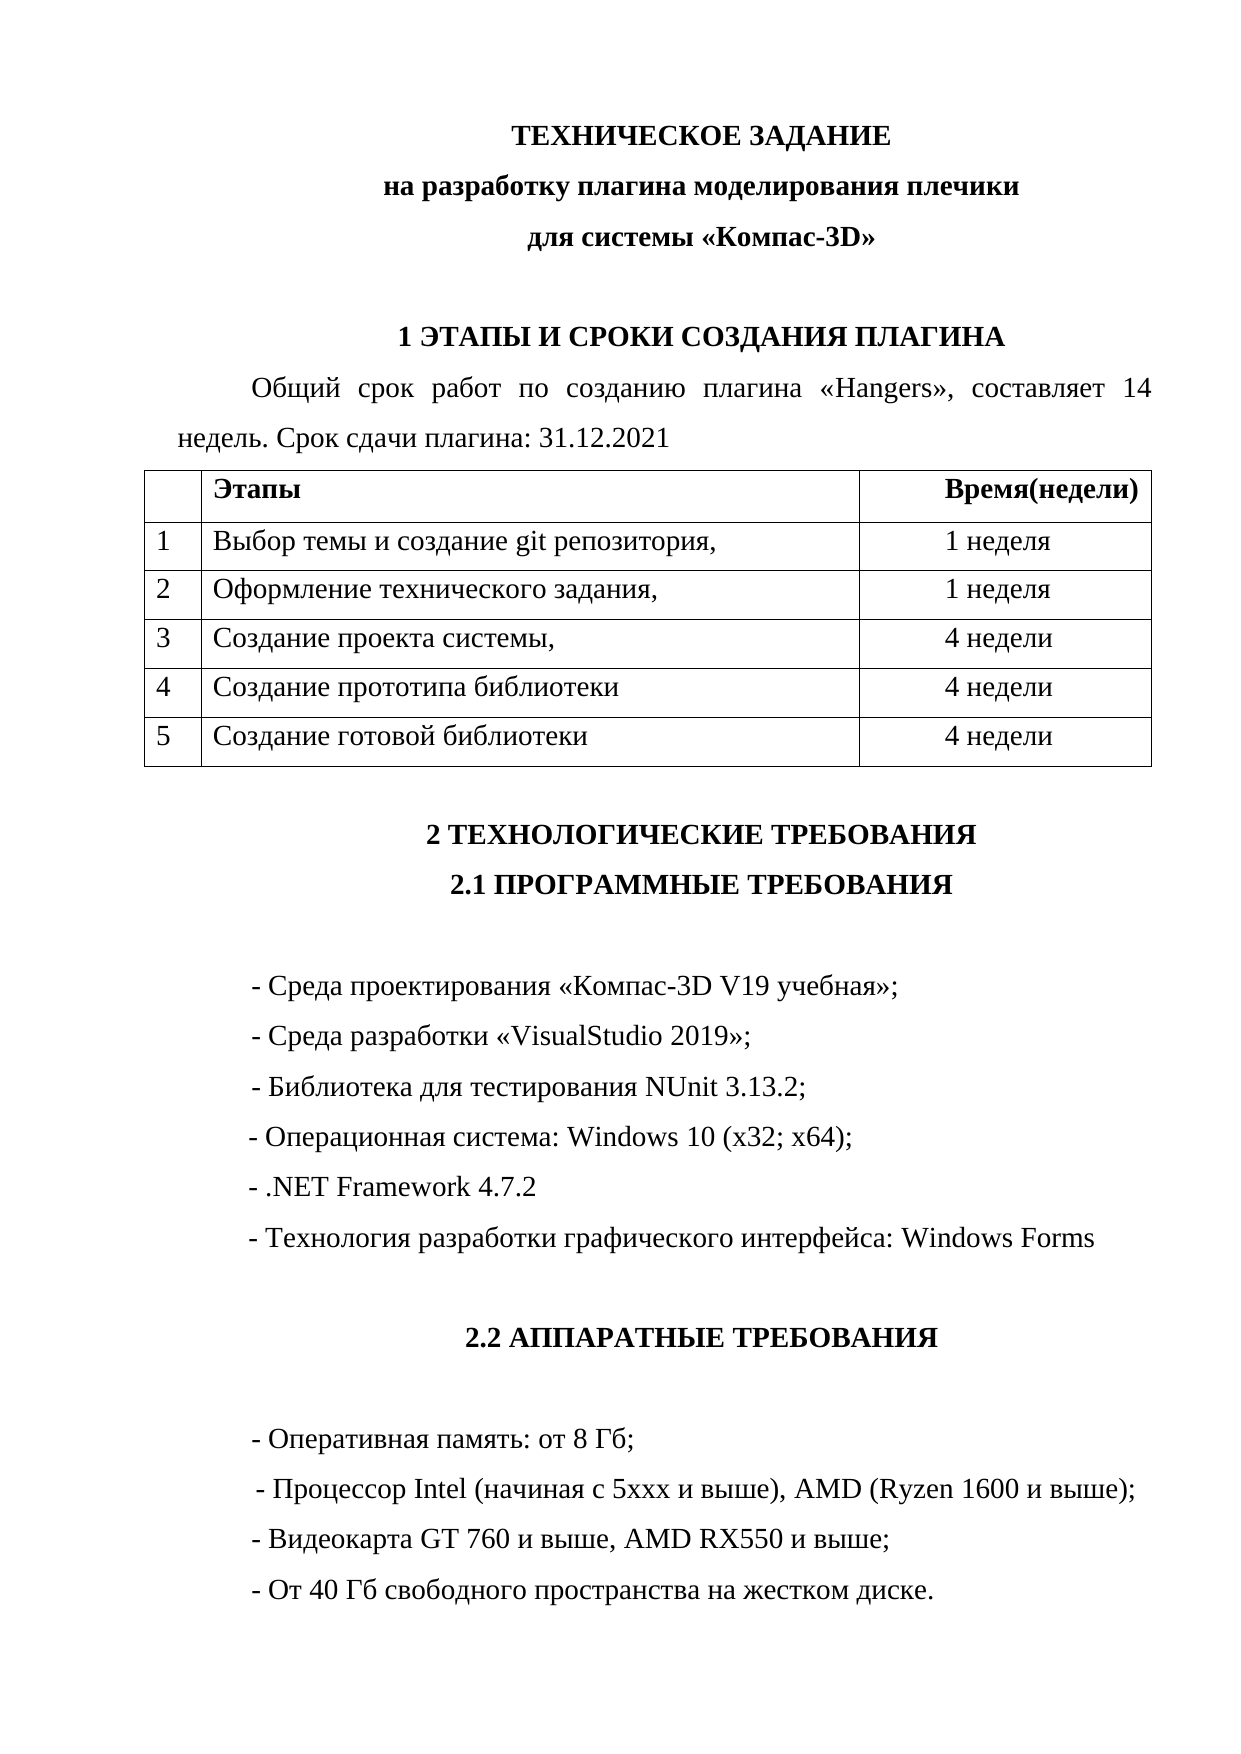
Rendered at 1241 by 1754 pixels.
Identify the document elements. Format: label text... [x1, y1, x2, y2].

text Общий срок работ по созданию плагина «Hangers», составляет 14 недель. Срок сдачи плагина: 31.12.2021 [177, 370, 1152, 453]
text - От 40 Гб свободного пространства на жестком диске. [177, 1572, 1152, 1605]
table_cell Выбор темы и создание git репозитория, [202, 523, 859, 570]
table_cell 4 недели [860, 718, 1151, 766]
table_header [145, 471, 201, 522]
table_cell 5 [145, 718, 201, 766]
table_header Время(недели) [860, 471, 1151, 522]
subtitle 2 ТЕХНОЛОГИЧЕСКИЕ ТРЕБОВАНИЯ [177, 817, 1152, 851]
text - Оперативная память: от 8 Гб; [177, 1421, 1152, 1454]
table_cell 4 недели [860, 620, 1151, 668]
table_cell 3 [145, 620, 201, 668]
table_cell Создание готовой библиотеки [202, 718, 859, 766]
subtitle ТЕХНИЧЕСКОЕ ЗАДАНИЕ [177, 118, 1152, 152]
table_header Этапы [202, 471, 859, 522]
text - Среда проектирования «Компас-3D V19 учебная»; [177, 968, 1152, 1002]
table_cell 1 неделя [860, 571, 1151, 619]
table_cell 1 [145, 523, 201, 570]
text - Среда разработки «VisualStudio 2019»; [177, 1018, 1152, 1052]
subtitle 1 ЭТАПЫ И СРОКИ СОЗДАНИЯ ПЛАГИНА [177, 319, 1152, 353]
text - Процессор Intel (начиная с 5ххх и выше), AMD (Ryzen 1600 и выше); [177, 1471, 1152, 1505]
text - Операционная система: Windows 10 (x32; x64); [177, 1119, 1152, 1153]
text 2.2 АППАРАТНЫЕ ТРЕБОВАНИЯ [177, 1320, 1152, 1354]
table_cell 4 недели [860, 669, 1151, 717]
text - Видеокарта GT 760 и выше, AMD RX550 и выше; [177, 1522, 1152, 1555]
table_cell 4 [145, 669, 201, 717]
table_cell 2 [145, 571, 201, 619]
text - Технология разработки графического интерфейса: Windows Forms [177, 1220, 1152, 1253]
table_cell Оформление технического задания, [202, 571, 859, 619]
text - Библиотека для тестирования NUnit 3.13.2; [177, 1069, 1152, 1102]
text - .NET Framework 4.7.2 [177, 1169, 1152, 1203]
subtitle для системы «Компас-3D» [177, 219, 1152, 252]
text 2.1 ПРОГРАММНЫЕ ТРЕБОВАНИЯ [177, 867, 1152, 901]
table_cell Создание прототипа библиотеки [202, 669, 859, 717]
table_cell 1 неделя [860, 523, 1151, 570]
subtitle на разработку плагина моделирования плечики [177, 168, 1152, 202]
table_cell Создание проекта системы, [202, 620, 859, 668]
